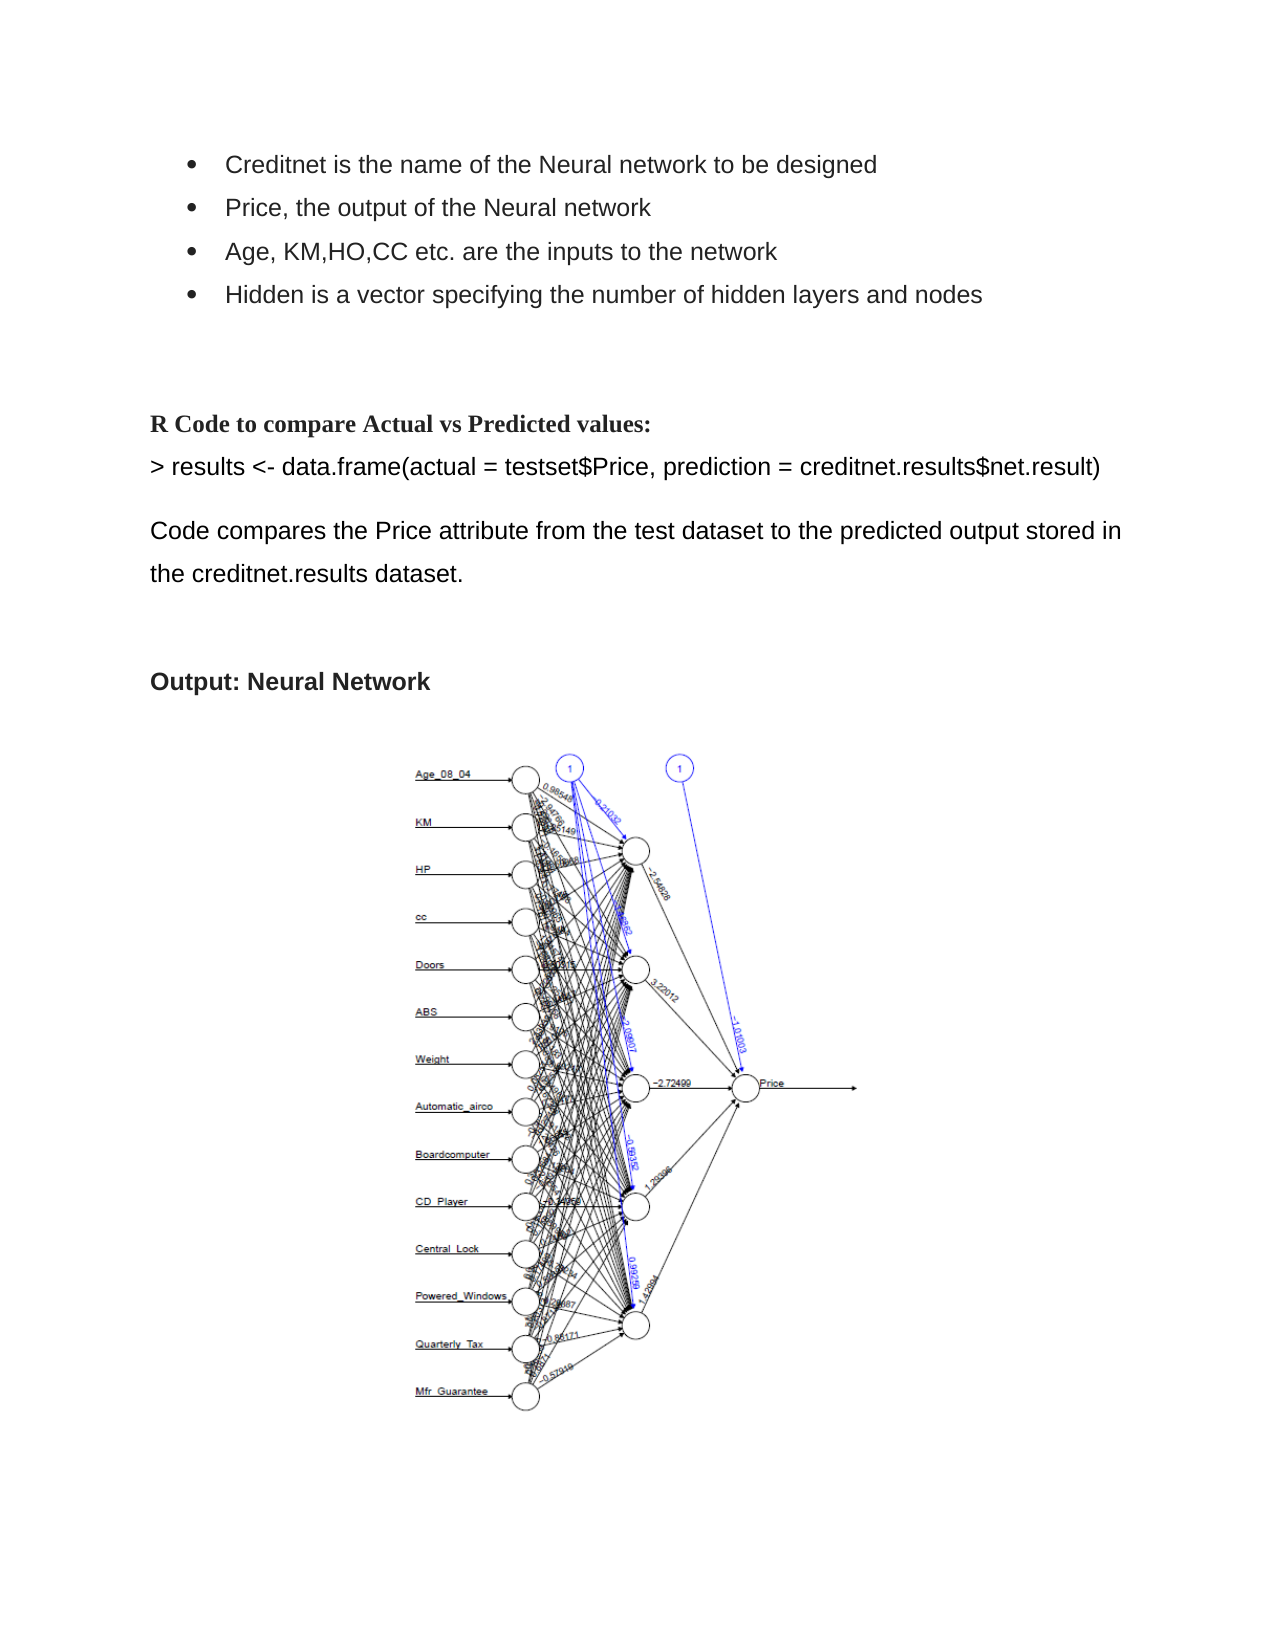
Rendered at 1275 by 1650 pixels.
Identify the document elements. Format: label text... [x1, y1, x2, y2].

text R Code to compare Actual vs Predicted values: [150, 409, 1125, 438]
list Price, the output of the Neural network [187, 193, 1125, 222]
text Output: Neural Network [150, 666, 1125, 695]
list Age, KM,HO,CC etc. are the inputs to the network [187, 236, 1125, 265]
list Hidden is a vector specifying the number of hidden layers and nodes [187, 280, 1125, 308]
list Creditnet is the name of the Neural network to be designed [187, 150, 1125, 179]
picture [366, 740, 909, 1443]
text Code compares the Price attribute from the test dataset to the predicted output stored in the creditnet.results dataset. [150, 516, 1125, 588]
text > results <- data.frame(actual = testset$Price, prediction = creditnet.results$net.result) [150, 452, 1125, 481]
